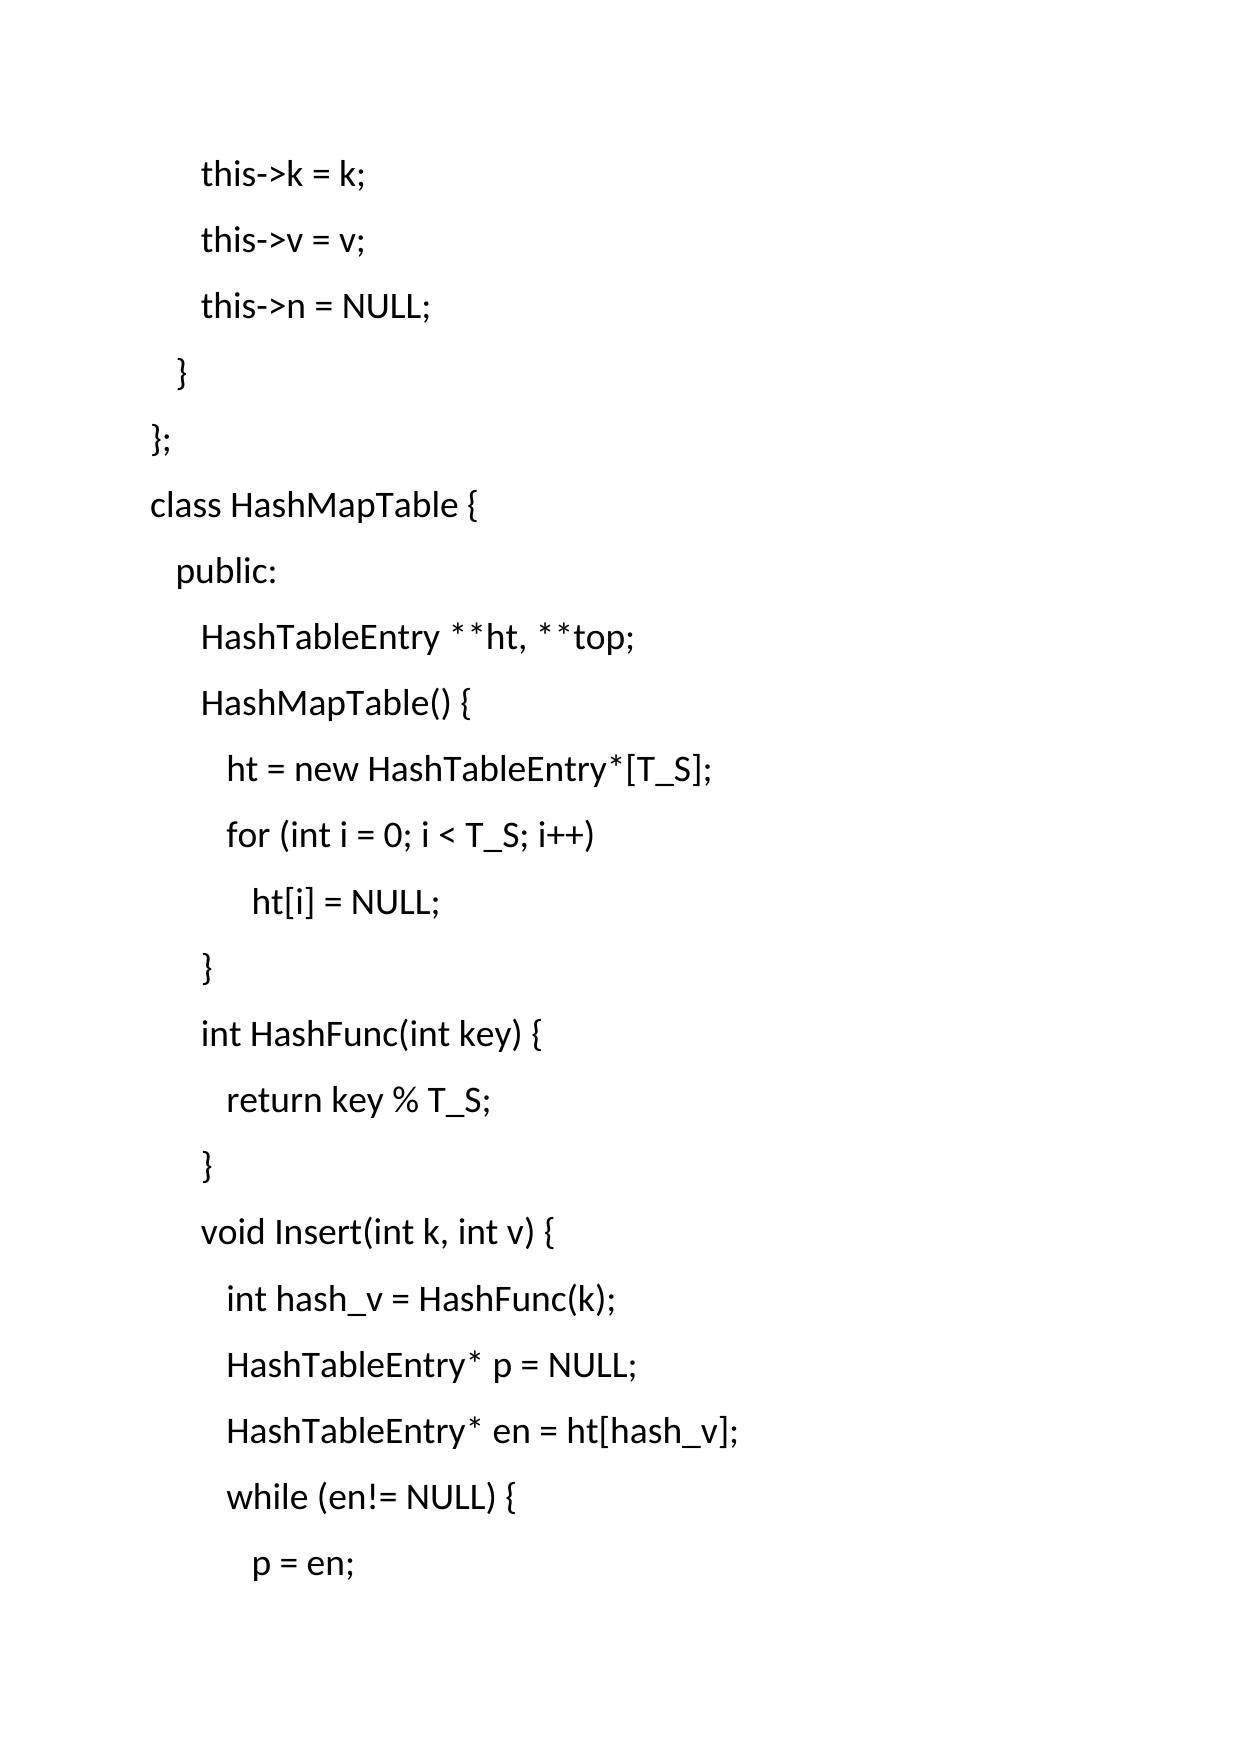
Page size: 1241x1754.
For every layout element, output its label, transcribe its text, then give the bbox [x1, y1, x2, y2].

text ht = new HashTableEntry*[T_S]; [150, 745, 1090, 791]
text ht[i] = NULL; [150, 878, 1090, 923]
text class HashMapTable { [150, 481, 1090, 527]
text HashMapTable() { [150, 679, 1090, 725]
text int HashFunc(int key) { [150, 1010, 1090, 1056]
text HashTableEntry **ht, **top; [150, 613, 1090, 659]
text HashTableEntry* en = ht[hash_v]; [150, 1407, 1090, 1453]
text for (int i = 0; i < T_S; i++) [150, 811, 1090, 857]
text public: [150, 547, 1090, 593]
text this->v = v; [150, 216, 1090, 262]
text p = en; [150, 1539, 1090, 1585]
text }; [150, 414, 1090, 460]
text int hash_v = HashFunc(k); [150, 1274, 1090, 1320]
text } [150, 944, 1090, 989]
text HashTableEntry* p = NULL; [150, 1341, 1090, 1386]
text void Insert(int k, int v) { [150, 1208, 1090, 1254]
text } [150, 348, 1090, 394]
text } [150, 1142, 1090, 1188]
text return key % T_S; [150, 1076, 1090, 1122]
text this->k = k; [150, 150, 1090, 196]
text this->n = NULL; [150, 282, 1090, 328]
text while (en!= NULL) { [150, 1473, 1090, 1519]
